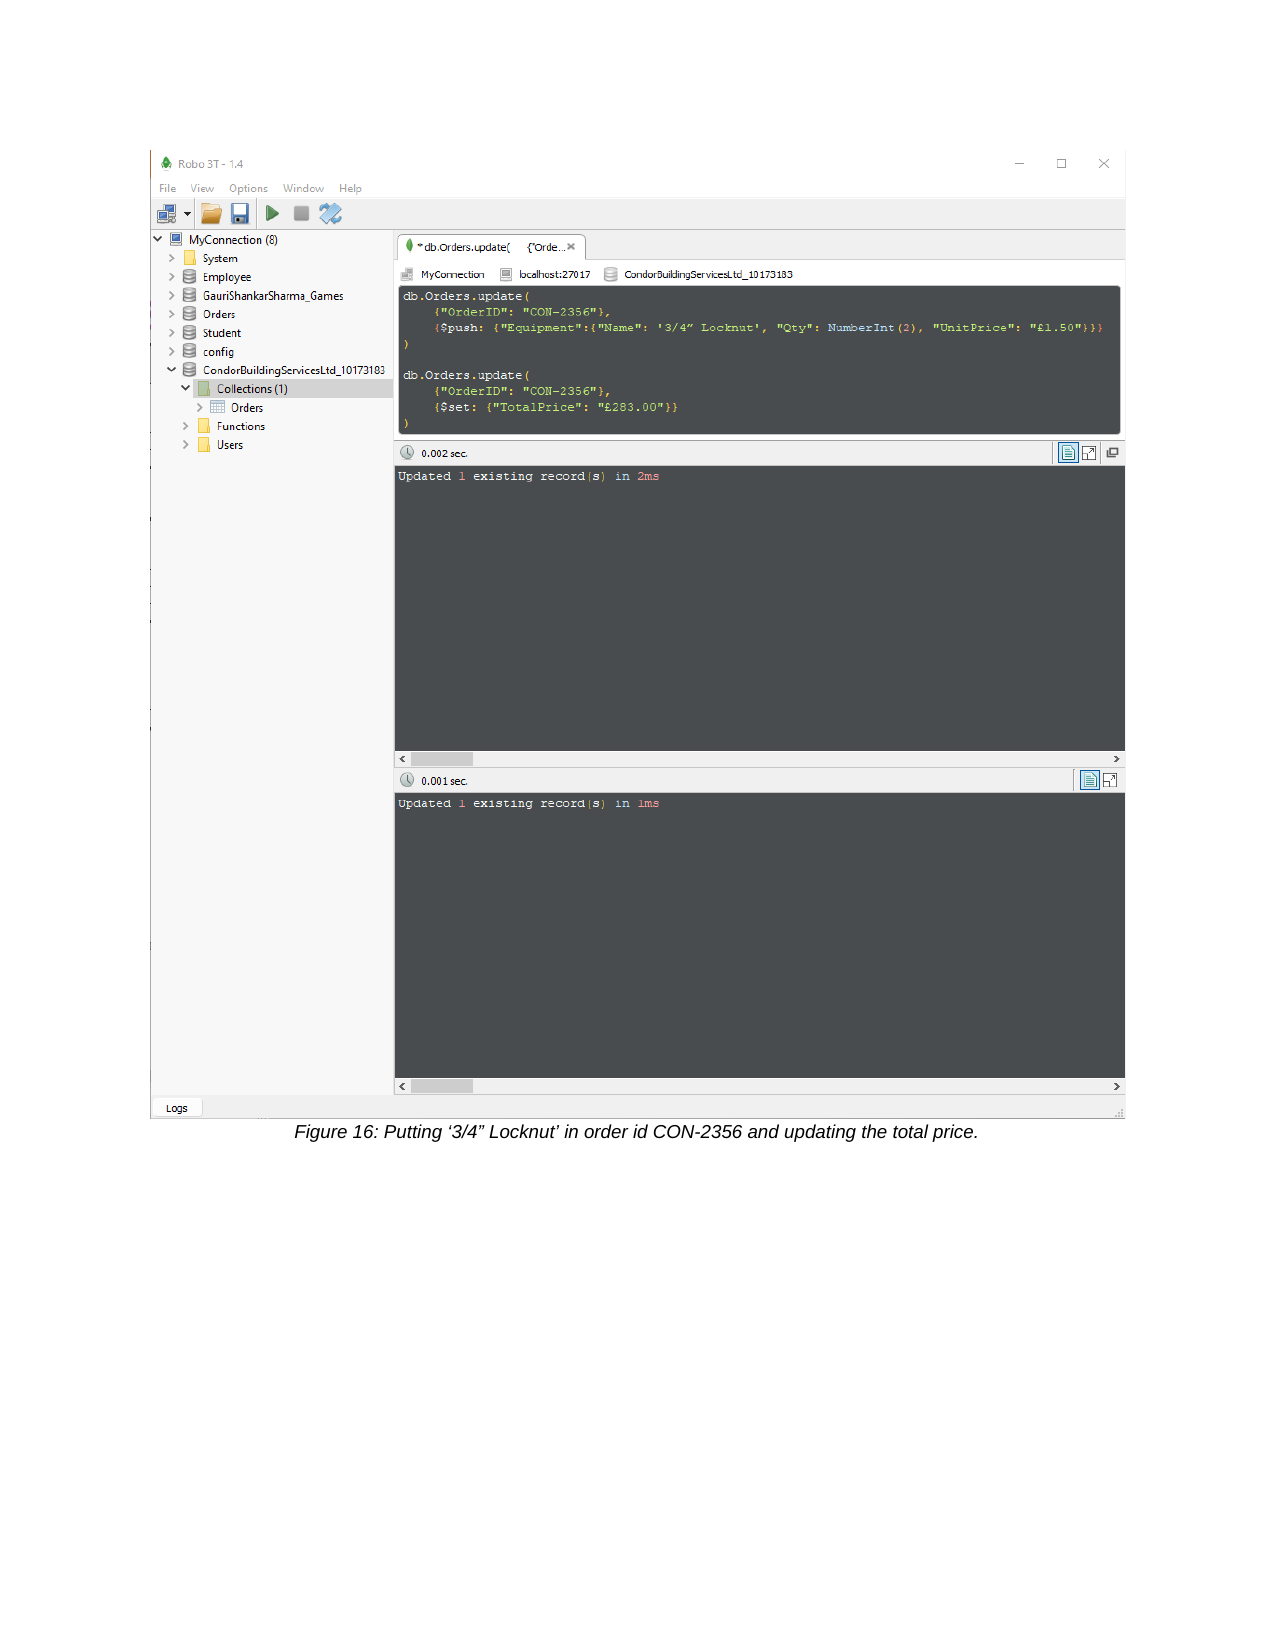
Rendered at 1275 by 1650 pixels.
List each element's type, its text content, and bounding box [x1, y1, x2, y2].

text Figure 16: Putting ‘3/4” Locknut’ in order id CON-2356 and updating the total price. [150, 1121, 1125, 1142]
picture [150, 150, 1125, 1119]
